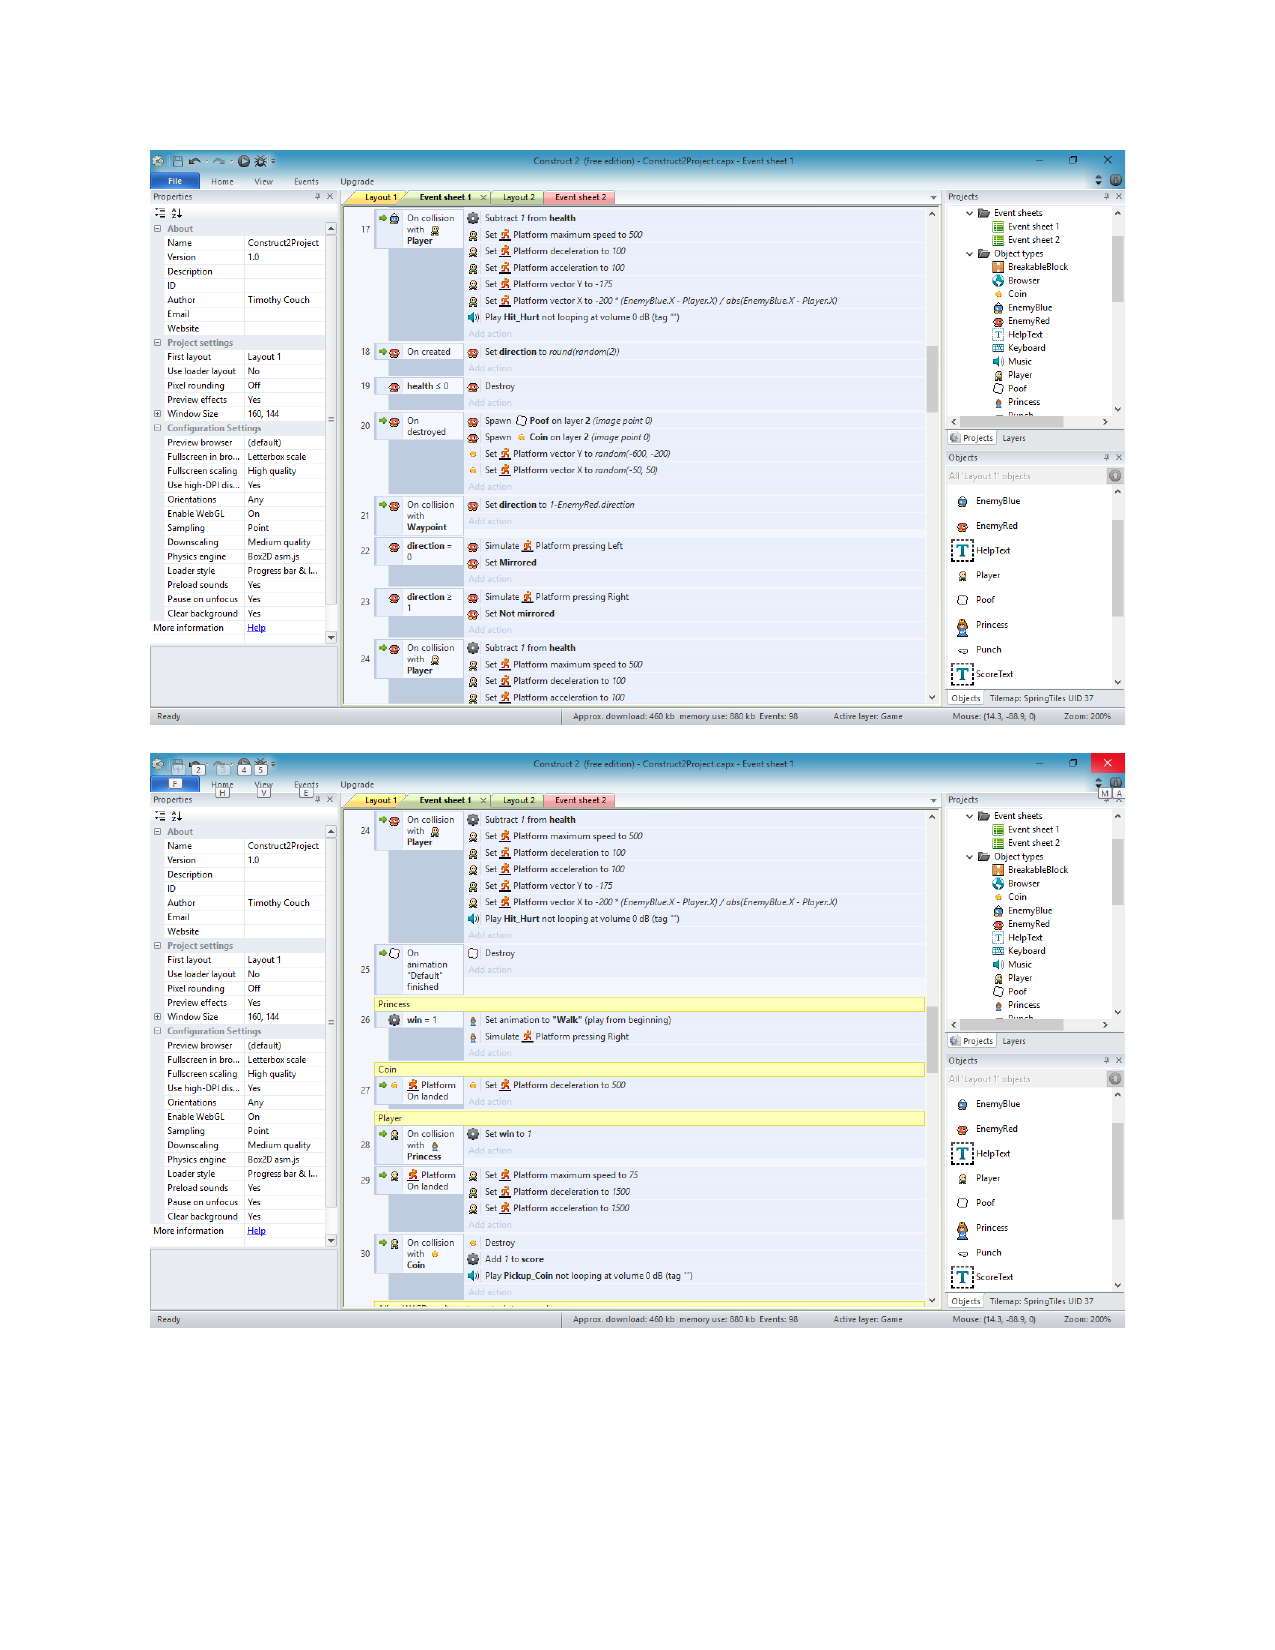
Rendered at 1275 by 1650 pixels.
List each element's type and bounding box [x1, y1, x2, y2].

picture [150, 150, 1125, 725]
picture [150, 753, 1125, 1328]
